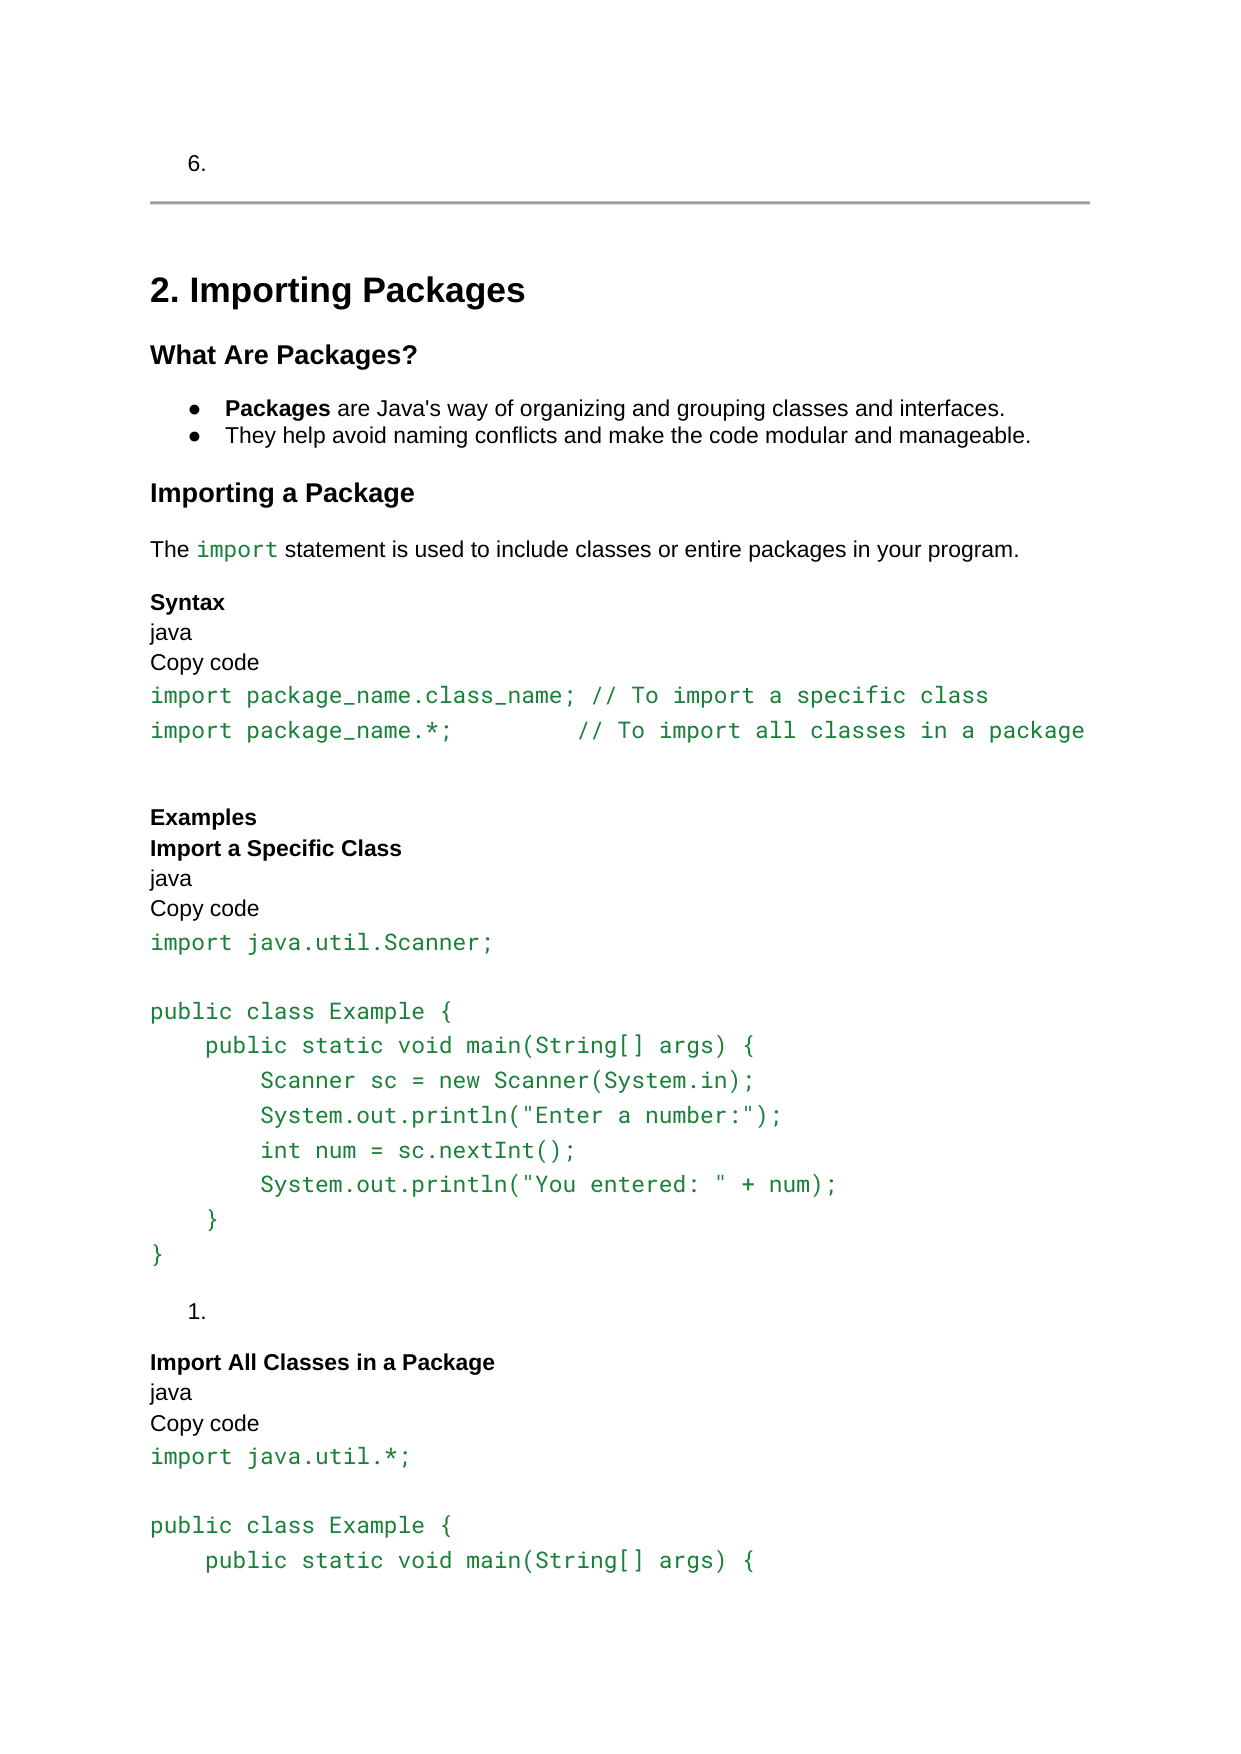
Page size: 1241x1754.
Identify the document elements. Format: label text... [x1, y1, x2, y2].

list Packages are Java's way of organizing and grouping classes and interfaces. [187, 395, 1090, 422]
text Import a Specific Class java Copy code import java.util.Scanner; [150, 834, 1090, 956]
subtitle 2. Importing Packages [150, 269, 1090, 310]
text System.out.println("You entered: " + num); [150, 1169, 1090, 1199]
subtitle What Are Packages? [150, 339, 1090, 370]
text public static void main(String[] args) { [150, 1030, 1090, 1060]
text public static void main(String[] args) { [150, 1544, 1090, 1574]
text } [150, 1203, 1090, 1233]
text The import statement is used to include classes or entire packages in your program. [150, 533, 1090, 563]
list They help avoid naming conflicts and make the code modular and manageable. [187, 422, 1090, 448]
text import package_name.class_name; // To import a specific class [150, 679, 1090, 710]
text Copy code [150, 649, 1090, 676]
text java [150, 619, 1090, 645]
text public class Example { [150, 995, 1090, 1025]
text Scanner sc = new Scanner(System.in); [150, 1064, 1090, 1095]
text int num = sc.nextInt(); [150, 1134, 1090, 1164]
text public class Example { [150, 1510, 1090, 1540]
text } [150, 1238, 1090, 1268]
subtitle Syntax [150, 588, 1090, 615]
subtitle Importing a Package [150, 477, 1090, 508]
text import package_name.*; // To import all classes in a package [150, 714, 1090, 744]
subtitle Examples [150, 804, 1090, 830]
text Import All Classes in a Package java Copy code import java.util.*; [150, 1349, 1090, 1471]
text System.out.println("Enter a number:"); [150, 1099, 1090, 1129]
